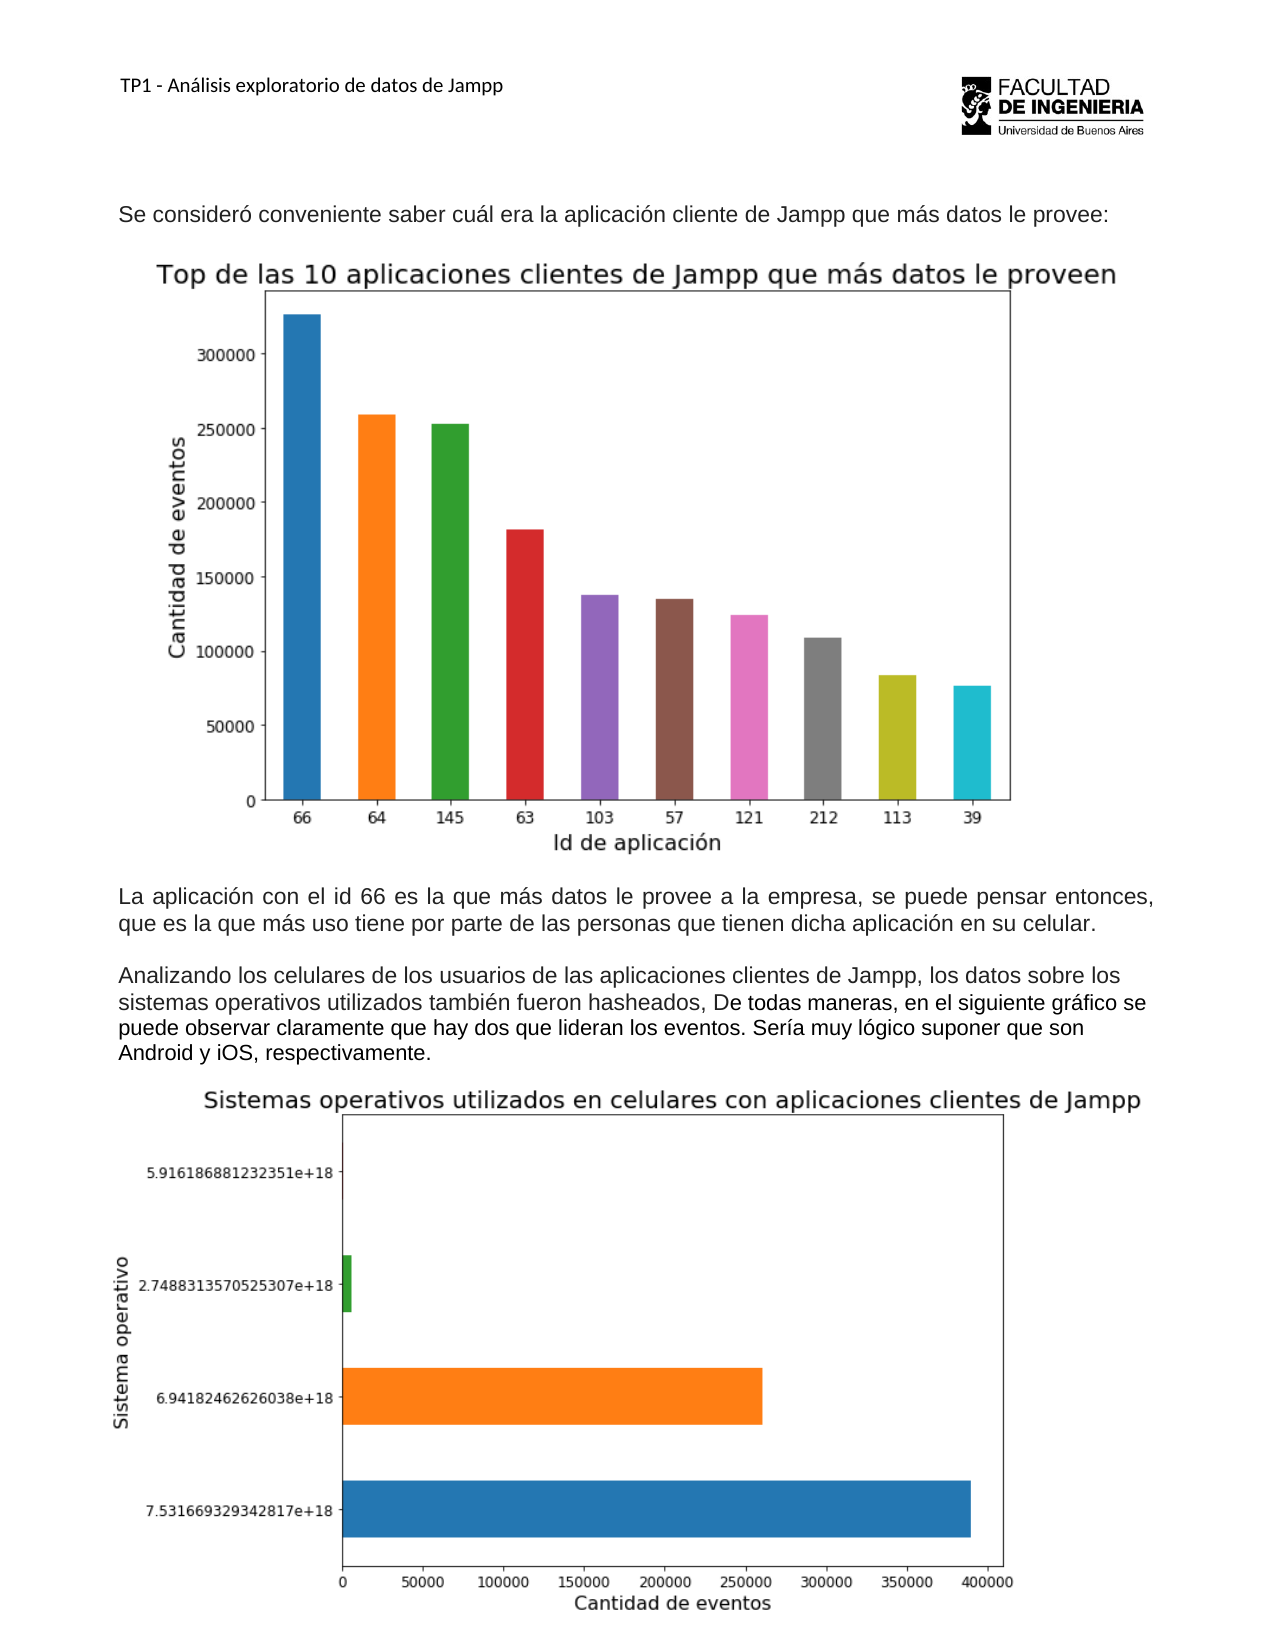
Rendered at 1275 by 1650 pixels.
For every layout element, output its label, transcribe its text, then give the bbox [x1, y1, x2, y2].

text La aplicación con el id 66 es la que más datos le provee a la empresa, se puede pensar entonces, que es la que más uso tiene por parte de las personas que tienen dicha aplicación en su celular. [118, 883, 1157, 936]
picture [78, 1081, 1196, 1636]
text Analizando los celulares de los usuarios de las aplicaciones clientes de Jampp, los datos sobre los sistemas operativos utilizados también fueron hasheados, De todas maneras, en el siguiente gráfico se puede observar claramente que hay dos que lideran los eventos. Sería muy lógico suponer que son Android y iOS, respectivamente. [118, 962, 1157, 1066]
picture [118, 253, 1150, 857]
picture [961, 76, 1144, 135]
text Se consideró conveniente saber cuál era la aplicación cliente de Jampp que más datos le provee: [118, 201, 1157, 227]
